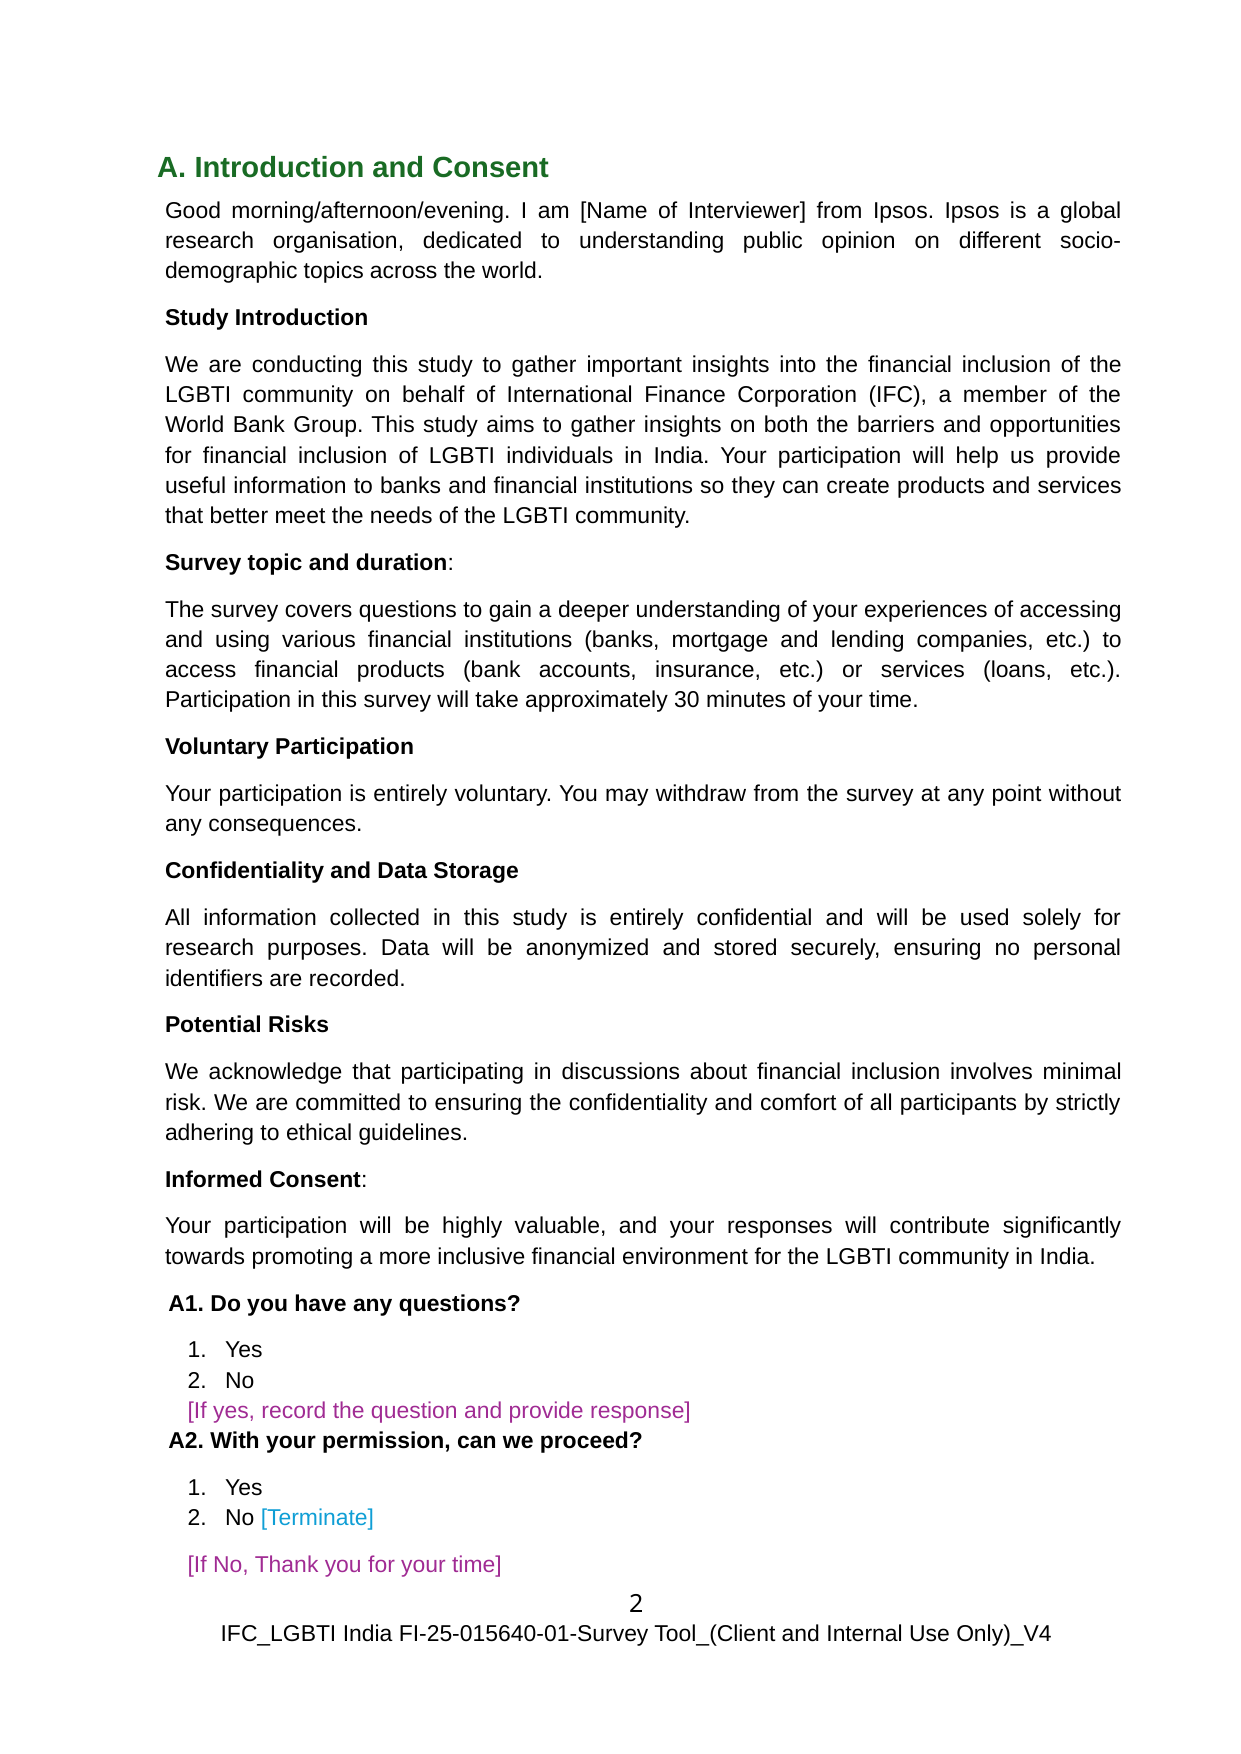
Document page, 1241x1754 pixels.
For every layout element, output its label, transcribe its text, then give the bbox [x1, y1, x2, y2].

text [If yes, record the question and provide response] [187, 1397, 1122, 1423]
text Your participation will be highly valuable, and your responses will contribute significantly towards promoting a more inclusive financial environment for the LGBTI community in India. [165, 1212, 1122, 1269]
text Potential Risks [165, 1011, 1122, 1038]
list Yes [187, 1336, 1122, 1363]
text Confidentiality and Data Storage [165, 857, 1122, 884]
text The survey covers questions to gain a deeper understanding of your experiences of accessing and using various financial institutions (banks, mortgage and lending companies, etc.) to access financial products (bank accounts, insurance, etc.) or services (loans, etc.). Participation in this survey will take approximately 30 minutes of your time. [165, 596, 1122, 713]
text We are conducting this study to gather important insights into the financial inclusion of the LGBTI community on behalf of International Finance Corporation (IFC), a member of the World Bank Group. This study aims to gather insights on both the barriers and opportunities for financial inclusion of LGBTI individuals in India. Your participation will help us provide useful information to banks and financial institutions so they can create products and services that better meet the needs of the LGBTI community. [165, 351, 1122, 528]
list Yes [187, 1474, 1122, 1500]
text A2. With your permission, can we proceed? [150, 1427, 1122, 1453]
text We acknowledge that participating in discussions about financial inclusion involves minimal risk. We are committed to ensuring the confidentiality and comfort of all participants by strictly adhering to ethical guidelines. [165, 1058, 1122, 1145]
list No [Terminate] [187, 1504, 1122, 1531]
text Good morning/afternoon/evening. I am [Name of Interviewer] from Ipsos. Ipsos is a global research organisation, dedicated to understanding public opinion on different socio-demographic topics across the world. [165, 197, 1122, 284]
text [If No, Thank you for your time] [187, 1551, 1122, 1577]
text Survey topic and duration: [165, 549, 1122, 575]
text Study Introduction [165, 304, 1122, 331]
text A1. Do you have any questions? [150, 1289, 1122, 1316]
list No [187, 1367, 1122, 1393]
text Informed Consent: [165, 1166, 1122, 1192]
text Your participation is entirely voluntary. You may withdraw from the survey at any point without any consequences. [165, 780, 1122, 837]
subtitle Introduction and Consent [157, 150, 1122, 183]
text All information collected in this study is entirely confidential and will be used solely for research purposes. Data will be anonymized and stored securely, ensuring no personal identifiers are recorded. [165, 904, 1122, 991]
text Voluntary Participation [165, 733, 1122, 760]
